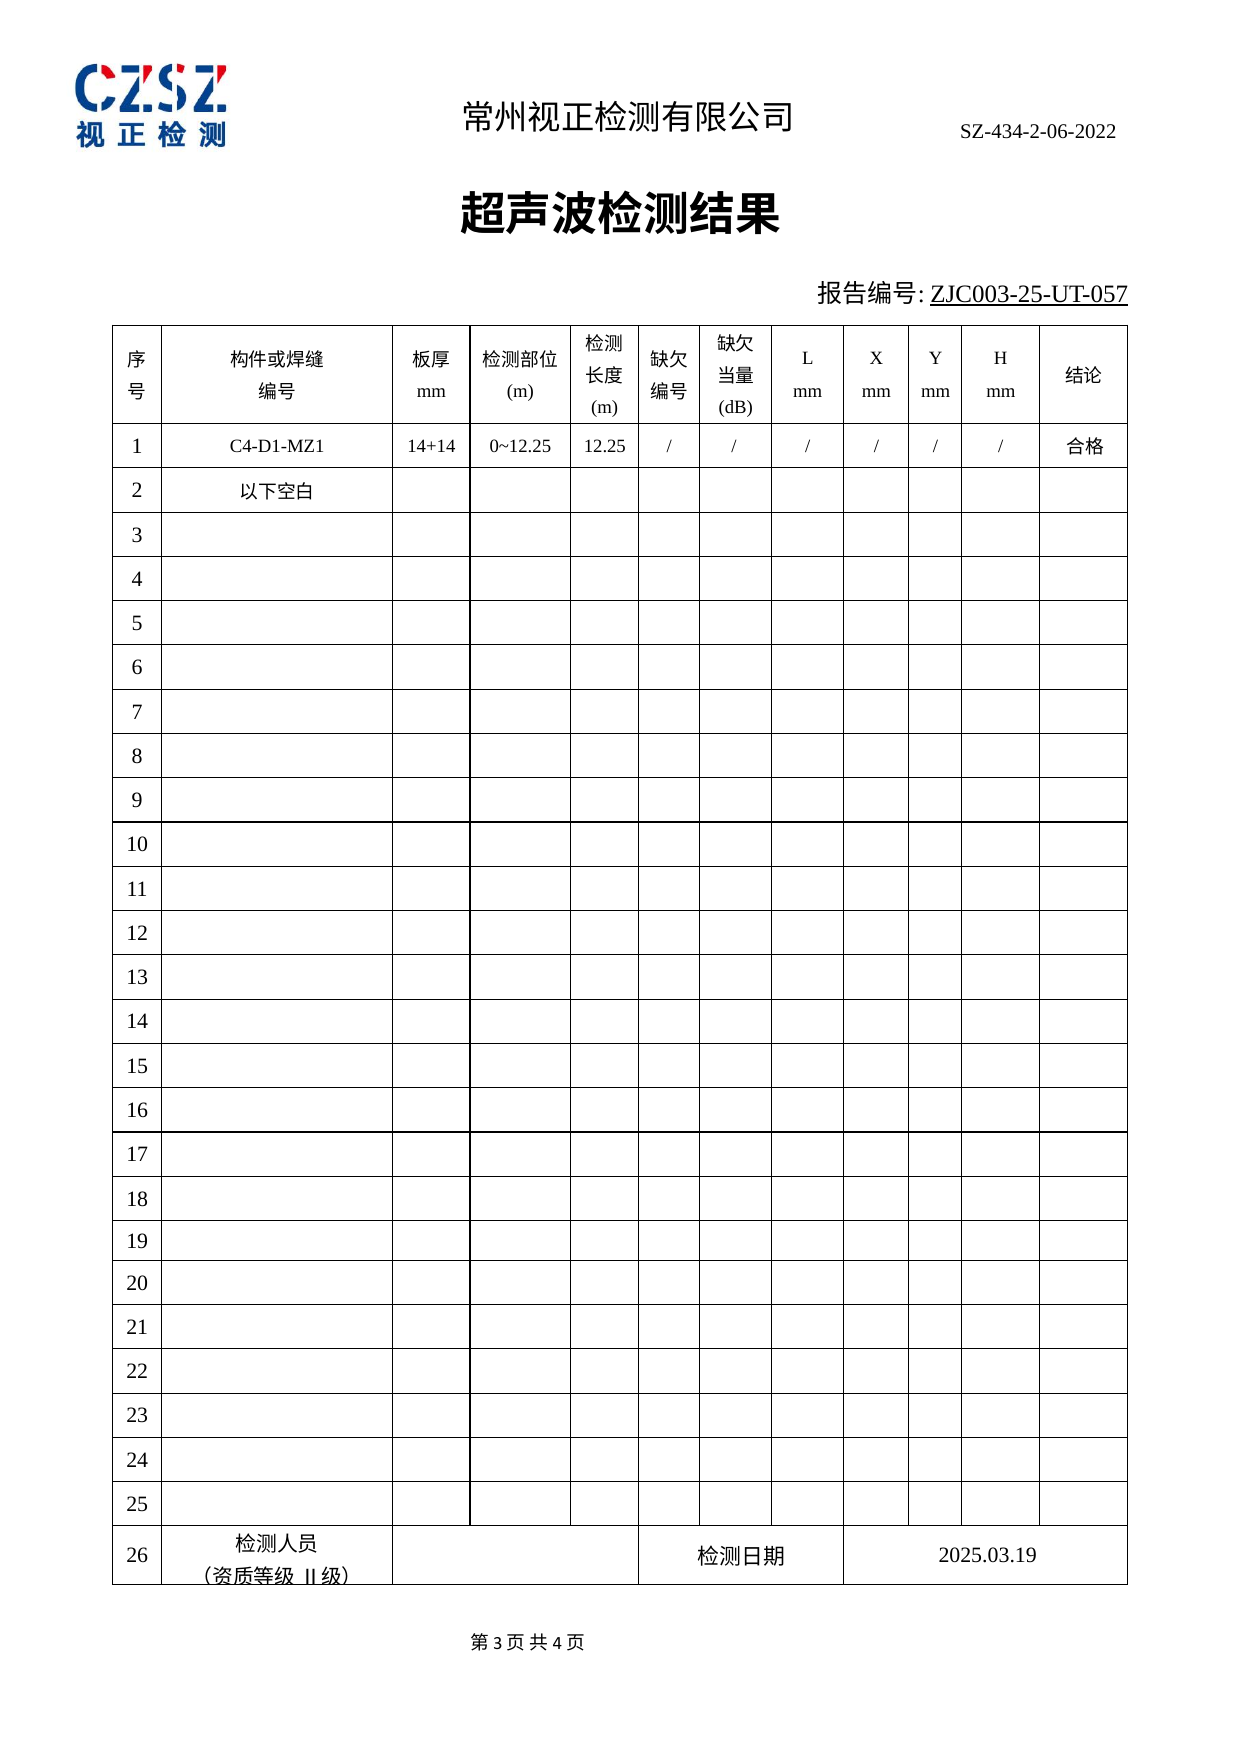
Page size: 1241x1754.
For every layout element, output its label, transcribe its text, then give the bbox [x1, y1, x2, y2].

table_cell [471, 1482, 570, 1525]
table_cell [471, 867, 570, 910]
table_cell [1040, 1177, 1127, 1220]
table_cell [909, 690, 961, 733]
table_cell 2 [113, 468, 161, 512]
table_cell [700, 1177, 771, 1220]
table_cell 10 [113, 823, 161, 866]
table_cell [909, 1394, 961, 1437]
table_cell [639, 1133, 699, 1176]
table_cell [471, 601, 570, 644]
table_cell [962, 1000, 1039, 1043]
table_cell [772, 955, 843, 998]
table_cell 11 [113, 867, 161, 910]
table_cell [700, 645, 771, 689]
table_cell [772, 1177, 843, 1220]
table_header 缺欠当量 (dB) [700, 326, 771, 423]
table_cell [571, 1438, 638, 1481]
table_cell [909, 1349, 961, 1392]
table_cell [700, 1438, 771, 1481]
table_header 检测 长度 (m) [571, 326, 638, 423]
table_cell [772, 867, 843, 910]
table_cell / [700, 424, 771, 467]
table_cell [844, 1305, 908, 1348]
table_cell 2025.03.19 [844, 1526, 1127, 1584]
table_cell [1040, 911, 1127, 954]
table_cell 14+14 [393, 424, 469, 467]
table_cell [700, 1349, 771, 1392]
table_cell [639, 823, 699, 866]
table_header X mm [844, 326, 908, 423]
table_cell 12.25 [571, 424, 638, 467]
table_cell [700, 867, 771, 910]
table_cell 24 [113, 1438, 161, 1481]
table_cell [639, 1482, 699, 1525]
table_cell [393, 1044, 469, 1087]
table_cell [471, 513, 570, 556]
table_cell [471, 1305, 570, 1348]
table_cell [471, 1261, 570, 1304]
table_cell [1040, 557, 1127, 600]
table_cell [162, 823, 392, 866]
table_cell [639, 734, 699, 777]
table_cell [772, 823, 843, 866]
table_cell [571, 823, 638, 866]
table_cell [909, 867, 961, 910]
table_cell [909, 1261, 961, 1304]
table_cell [471, 911, 570, 954]
table_cell [909, 823, 961, 866]
table_cell [962, 1305, 1039, 1348]
table_cell [471, 468, 570, 512]
table_cell [700, 601, 771, 644]
table_cell [162, 1221, 392, 1260]
table_cell [700, 955, 771, 998]
table_cell [571, 690, 638, 733]
table_cell [1040, 1088, 1127, 1131]
table_cell [772, 1000, 843, 1043]
table_cell 21 [113, 1305, 161, 1348]
table_cell [639, 911, 699, 954]
table_cell [1040, 1394, 1127, 1437]
table_cell [772, 1133, 843, 1176]
table_cell [844, 513, 908, 556]
table_cell [162, 1482, 392, 1525]
table_cell [393, 1482, 469, 1525]
table_cell [909, 1044, 961, 1087]
table_cell / [962, 424, 1039, 467]
table_cell [393, 778, 469, 821]
table_cell [844, 955, 908, 998]
table_cell [844, 1133, 908, 1176]
table_cell [471, 955, 570, 998]
table_cell [772, 557, 843, 600]
table_cell [393, 513, 469, 556]
table_cell [393, 1261, 469, 1304]
table_cell [844, 645, 908, 689]
table_header Y mm [909, 326, 961, 423]
table_cell [639, 1349, 699, 1392]
table_cell [162, 1261, 392, 1304]
table_cell [393, 867, 469, 910]
table_cell [844, 1438, 908, 1481]
table_cell [471, 778, 570, 821]
table_cell [844, 867, 908, 910]
table_cell [639, 557, 699, 600]
table_cell [639, 1000, 699, 1043]
table_cell [700, 911, 771, 954]
table_cell [162, 1349, 392, 1392]
table_cell / [844, 424, 908, 467]
table_cell / [909, 424, 961, 467]
table_cell [639, 1044, 699, 1087]
table_cell [571, 1394, 638, 1437]
table_cell [1040, 955, 1127, 998]
table_cell [962, 645, 1039, 689]
table_cell [909, 601, 961, 644]
table_cell [962, 1088, 1039, 1131]
table_cell 3 [113, 513, 161, 556]
table_cell [639, 1088, 699, 1131]
table_cell [772, 1305, 843, 1348]
table_cell [772, 1349, 843, 1392]
table_cell [962, 1044, 1039, 1087]
table_cell [909, 1088, 961, 1131]
table_cell [162, 1177, 392, 1220]
table_cell [700, 690, 771, 733]
table_cell [639, 778, 699, 821]
table_cell 5 [113, 601, 161, 644]
table_cell [162, 955, 392, 998]
table_cell [772, 734, 843, 777]
table_cell [571, 867, 638, 910]
table_cell [393, 823, 469, 866]
table_cell [1040, 1438, 1127, 1481]
table_cell 20 [113, 1261, 161, 1304]
table_cell [962, 955, 1039, 998]
table_cell [571, 1044, 638, 1087]
table_cell [909, 1482, 961, 1525]
table_cell [571, 468, 638, 512]
table_cell [700, 1044, 771, 1087]
table_cell [844, 690, 908, 733]
table_cell [571, 1088, 638, 1131]
table_cell [909, 778, 961, 821]
table_cell [571, 645, 638, 689]
table_cell [700, 1305, 771, 1348]
table_cell [844, 468, 908, 512]
table_cell [1040, 690, 1127, 733]
table_cell [393, 1349, 469, 1392]
table_cell 6 [113, 645, 161, 689]
table_cell [471, 690, 570, 733]
table_cell 23 [113, 1394, 161, 1437]
table_cell [844, 911, 908, 954]
table_cell [844, 1177, 908, 1220]
table_header H mm [962, 326, 1039, 423]
table_cell 0~12.25 [471, 424, 570, 467]
table_cell [700, 1221, 771, 1260]
text 报告编号: ZJC003-25-UT-057 [112, 259, 1128, 324]
table_header 构件或焊缝 编号 [162, 326, 392, 423]
table_cell [471, 1221, 570, 1260]
table_cell [393, 734, 469, 777]
table_cell [909, 1177, 961, 1220]
table_cell 7 [113, 690, 161, 733]
table_cell [1040, 513, 1127, 556]
table_cell [471, 1044, 570, 1087]
table_cell [639, 468, 699, 512]
table_cell [772, 690, 843, 733]
table_cell [1040, 1482, 1127, 1525]
table_cell [962, 557, 1039, 600]
table_cell [393, 1088, 469, 1131]
table_header 缺欠 编号 [639, 326, 699, 423]
table_cell 1 [113, 424, 161, 467]
table_cell [909, 1000, 961, 1043]
table_cell [639, 645, 699, 689]
table_cell 18 [113, 1177, 161, 1220]
text 超声波检测结果 [112, 162, 1128, 259]
table_cell [962, 1349, 1039, 1392]
table_cell [909, 557, 961, 600]
table_cell [844, 1088, 908, 1131]
table_cell [962, 734, 1039, 777]
table_header 检测部位 (m) [471, 326, 570, 423]
table_cell [772, 1261, 843, 1304]
table_cell [162, 1088, 392, 1131]
table_header 板厚mm [393, 326, 469, 423]
table_cell [1040, 1044, 1127, 1087]
table_cell [471, 1000, 570, 1043]
table_cell [909, 911, 961, 954]
table_cell [639, 1305, 699, 1348]
table_cell [1040, 823, 1127, 866]
table_cell [571, 1000, 638, 1043]
table_cell [393, 601, 469, 644]
table_cell [962, 513, 1039, 556]
table_cell [1040, 601, 1127, 644]
table_cell [844, 1044, 908, 1087]
table_cell [962, 1177, 1039, 1220]
table_cell 合格 [1040, 424, 1127, 467]
table_cell [471, 1349, 570, 1392]
table_cell [962, 823, 1039, 866]
table_cell [1040, 1133, 1127, 1176]
table_cell [639, 513, 699, 556]
table_cell [162, 513, 392, 556]
table_cell [844, 1261, 908, 1304]
table_cell [393, 1133, 469, 1176]
table_cell [772, 1044, 843, 1087]
table_cell [962, 468, 1039, 512]
table_cell [571, 1349, 638, 1392]
table_cell [162, 1133, 392, 1176]
table_cell [571, 1305, 638, 1348]
table_cell [772, 1221, 843, 1260]
table_cell [844, 1394, 908, 1437]
table_header L mm [772, 326, 843, 423]
table_cell [844, 601, 908, 644]
table_cell [571, 1482, 638, 1525]
table_cell [162, 1394, 392, 1437]
table_cell [639, 601, 699, 644]
table_cell [1040, 468, 1127, 512]
table_cell [844, 1000, 908, 1043]
table_cell [772, 1394, 843, 1437]
table_cell [909, 513, 961, 556]
table_cell 17 [113, 1133, 161, 1176]
table_cell [471, 557, 570, 600]
table_cell 以下空白 [162, 468, 392, 512]
table_cell [1040, 645, 1127, 689]
table_cell 19 [113, 1221, 161, 1260]
table_cell [962, 690, 1039, 733]
table_cell [700, 1088, 771, 1131]
table_cell [162, 1000, 392, 1043]
table_cell [772, 645, 843, 689]
table_cell [844, 557, 908, 600]
table_cell [909, 1221, 961, 1260]
table_cell [962, 778, 1039, 821]
table_cell [162, 734, 392, 777]
table_cell [471, 1133, 570, 1176]
table_cell [844, 1221, 908, 1260]
table_cell [844, 1482, 908, 1525]
table_cell [393, 1394, 469, 1437]
table_cell [162, 911, 392, 954]
table_cell [962, 1133, 1039, 1176]
table_cell 检测日期 [639, 1526, 843, 1584]
table_cell 12 [113, 911, 161, 954]
table_cell [571, 1221, 638, 1260]
table_cell [844, 734, 908, 777]
table_cell [571, 601, 638, 644]
table_cell [471, 1177, 570, 1220]
table_cell [571, 1177, 638, 1220]
table_cell 8 [113, 734, 161, 777]
table_cell [639, 867, 699, 910]
table_cell [471, 823, 570, 866]
table_cell [393, 911, 469, 954]
table_cell [700, 734, 771, 777]
table_cell [700, 1133, 771, 1176]
table_cell 16 [113, 1088, 161, 1131]
table_cell [772, 513, 843, 556]
table_cell [909, 734, 961, 777]
table_cell [639, 1438, 699, 1481]
table_cell [700, 468, 771, 512]
table_cell / [772, 424, 843, 467]
table_cell [471, 1394, 570, 1437]
table_cell 9 [113, 778, 161, 821]
table_cell [162, 867, 392, 910]
table_cell [962, 1438, 1039, 1481]
table_cell [571, 557, 638, 600]
table_cell [700, 557, 771, 600]
table_cell [571, 513, 638, 556]
table_cell [772, 1438, 843, 1481]
table_cell [393, 468, 469, 512]
table_cell [471, 645, 570, 689]
table_cell [162, 601, 392, 644]
table_cell [639, 955, 699, 998]
table_cell [571, 1261, 638, 1304]
table_cell [844, 778, 908, 821]
table_cell [1040, 778, 1127, 821]
table_cell [571, 955, 638, 998]
table_cell 4 [113, 557, 161, 600]
table_cell [909, 645, 961, 689]
table_cell [844, 823, 908, 866]
table_cell 13 [113, 955, 161, 998]
table_cell [772, 911, 843, 954]
table_cell [772, 1088, 843, 1131]
table_cell [700, 1394, 771, 1437]
table_cell [162, 1305, 392, 1348]
table_cell [772, 1482, 843, 1525]
picture [66, 51, 234, 153]
table_cell [393, 955, 469, 998]
table_cell [1040, 867, 1127, 910]
table_cell 15 [113, 1044, 161, 1087]
table_cell [639, 1177, 699, 1220]
table_cell [1040, 1261, 1127, 1304]
table_cell [844, 1349, 908, 1392]
table_cell [1040, 1305, 1127, 1348]
table_cell C4-D1-MZ1 [162, 424, 392, 467]
table_cell [639, 1394, 699, 1437]
table_cell [772, 778, 843, 821]
table_cell [772, 601, 843, 644]
table_cell 检测人员 （资质等级 Ⅱ级） [162, 1526, 392, 1584]
table_cell [393, 1526, 638, 1584]
table_cell [1040, 1349, 1127, 1392]
table_cell [909, 1438, 961, 1481]
table_cell [909, 468, 961, 512]
table_cell [393, 1221, 469, 1260]
table_cell [571, 911, 638, 954]
table_cell [700, 1482, 771, 1525]
table_cell [909, 1305, 961, 1348]
table_cell [962, 1261, 1039, 1304]
table_cell [639, 1261, 699, 1304]
table_cell [962, 1221, 1039, 1260]
table_cell [1040, 734, 1127, 777]
table_cell 26 [113, 1526, 161, 1584]
table_header 结论 [1040, 326, 1127, 423]
table_cell [700, 823, 771, 866]
table_cell [639, 1221, 699, 1260]
table_cell [162, 1044, 392, 1087]
table_cell [1040, 1000, 1127, 1043]
table_cell [772, 468, 843, 512]
table_cell [162, 778, 392, 821]
table_cell [700, 778, 771, 821]
table_cell [571, 734, 638, 777]
table_cell [162, 1438, 392, 1481]
table_cell / [639, 424, 699, 467]
table_cell [393, 557, 469, 600]
table_cell [909, 955, 961, 998]
table_cell 25 [113, 1482, 161, 1525]
table_cell [700, 1000, 771, 1043]
table_cell [962, 1394, 1039, 1437]
table_cell [962, 911, 1039, 954]
table_cell [909, 1133, 961, 1176]
table_cell [393, 1438, 469, 1481]
table_cell [393, 1000, 469, 1043]
table_cell [393, 1177, 469, 1220]
table_cell 22 [113, 1349, 161, 1392]
table_cell [393, 1305, 469, 1348]
table_cell [162, 557, 392, 600]
table_cell [1040, 1221, 1127, 1260]
table_cell [962, 601, 1039, 644]
table_cell [471, 734, 570, 777]
table_cell 14 [113, 1000, 161, 1043]
table_cell [962, 1482, 1039, 1525]
table_cell [700, 513, 771, 556]
table_header 序号 [113, 326, 161, 423]
table_cell [571, 1133, 638, 1176]
table_cell [471, 1438, 570, 1481]
table_cell [471, 1088, 570, 1131]
table_cell [571, 778, 638, 821]
table_cell [962, 867, 1039, 910]
table_cell [162, 645, 392, 689]
table_cell [393, 645, 469, 689]
table_cell [162, 690, 392, 733]
table_cell [700, 1261, 771, 1304]
table_cell [639, 690, 699, 733]
table_cell [393, 690, 469, 733]
